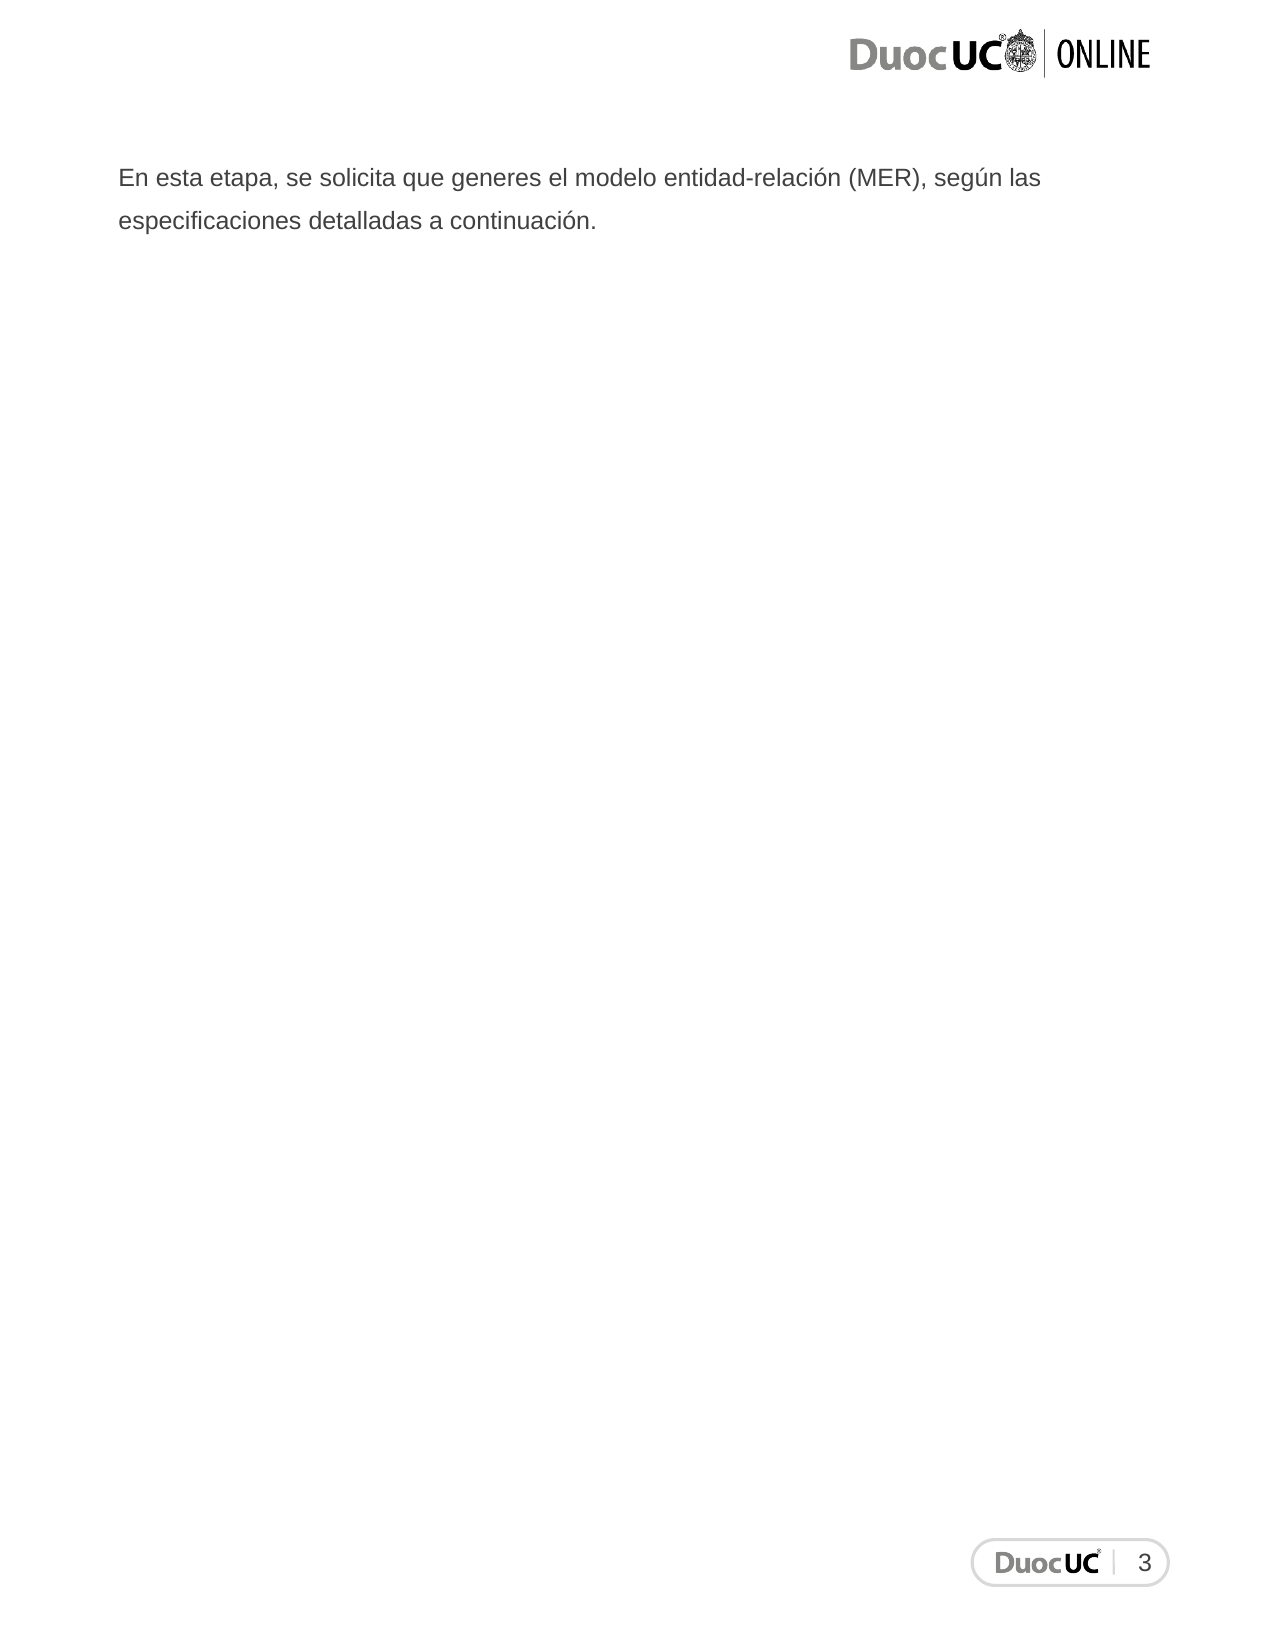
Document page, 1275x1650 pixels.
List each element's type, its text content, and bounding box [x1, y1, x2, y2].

picture [830, 3, 1170, 96]
picture [982, 1542, 1115, 1583]
text En esta etapa, se solicita que generes el modelo entidad-relación (MER), según las especificaciones detalladas a continuación. [118, 162, 1152, 234]
